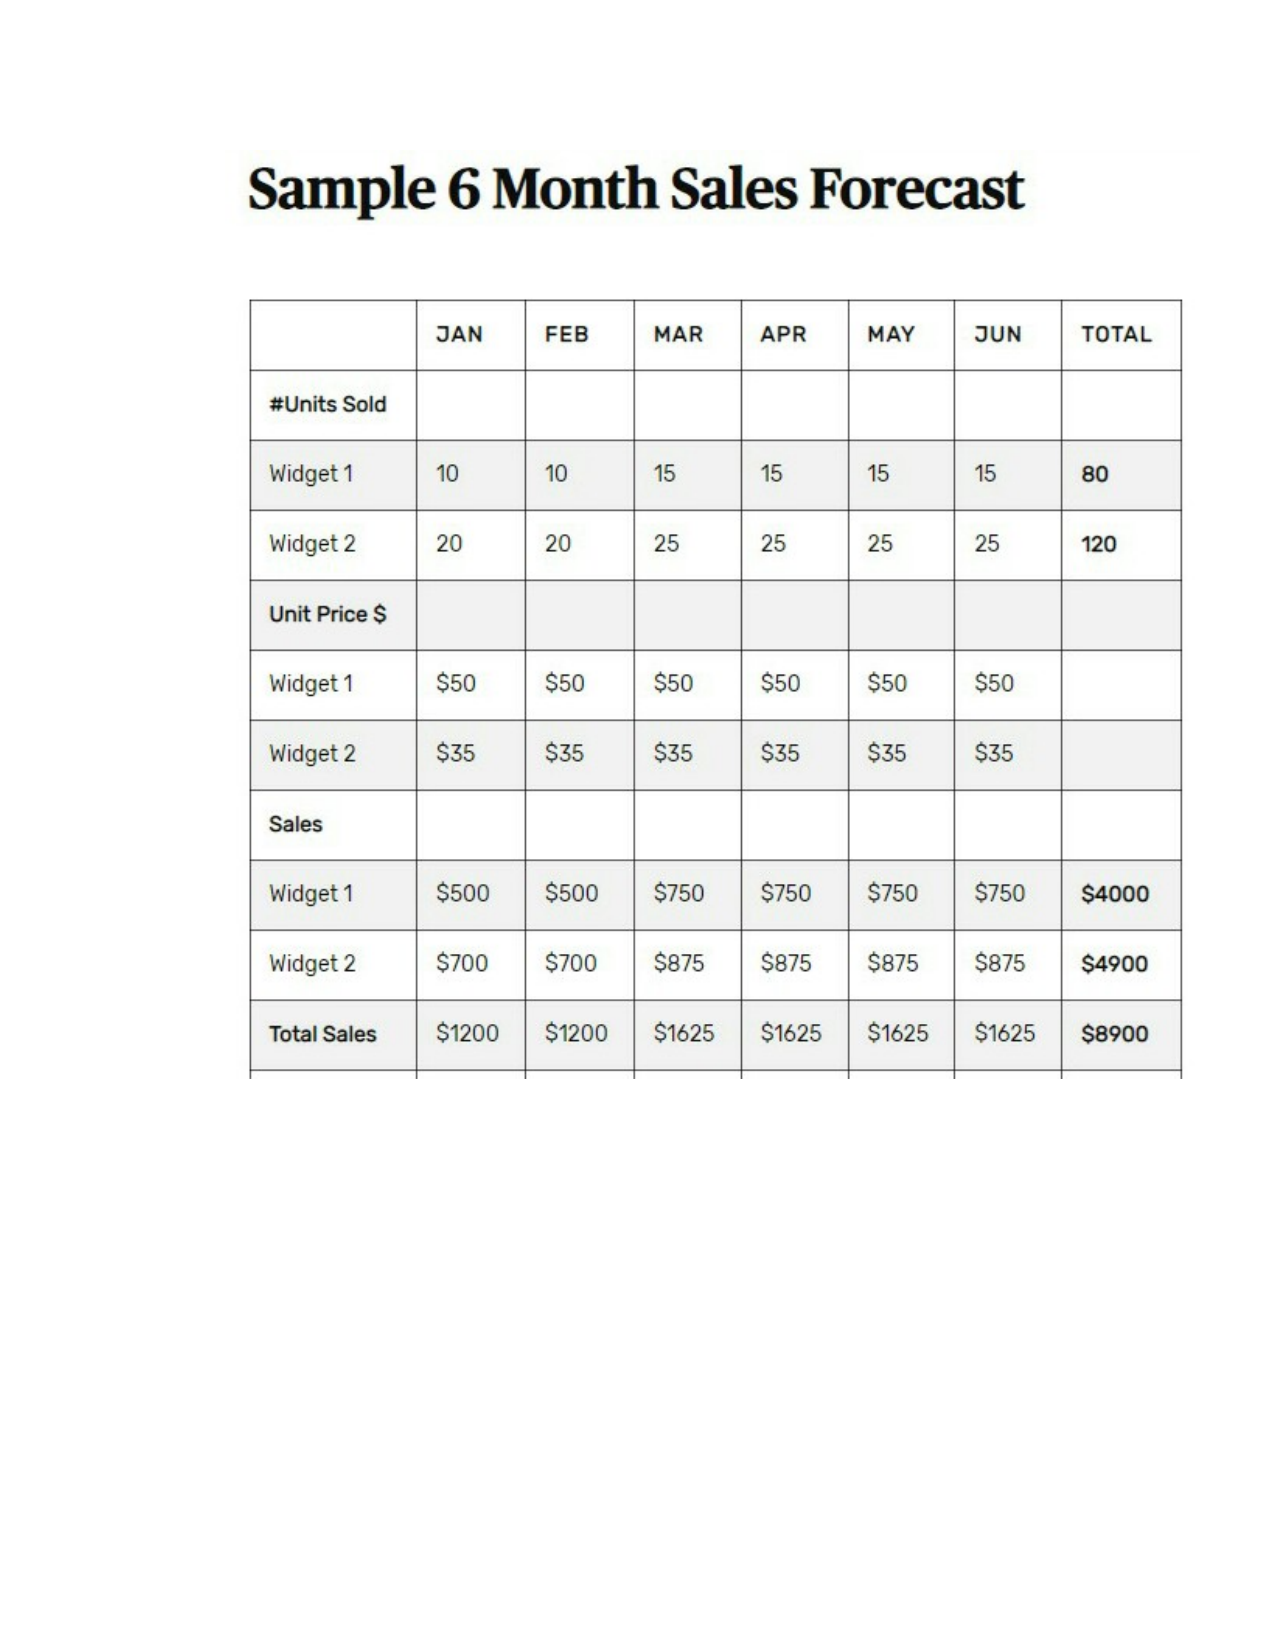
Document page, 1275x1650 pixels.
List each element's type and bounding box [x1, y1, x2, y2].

picture [225, 150, 1200, 1079]
